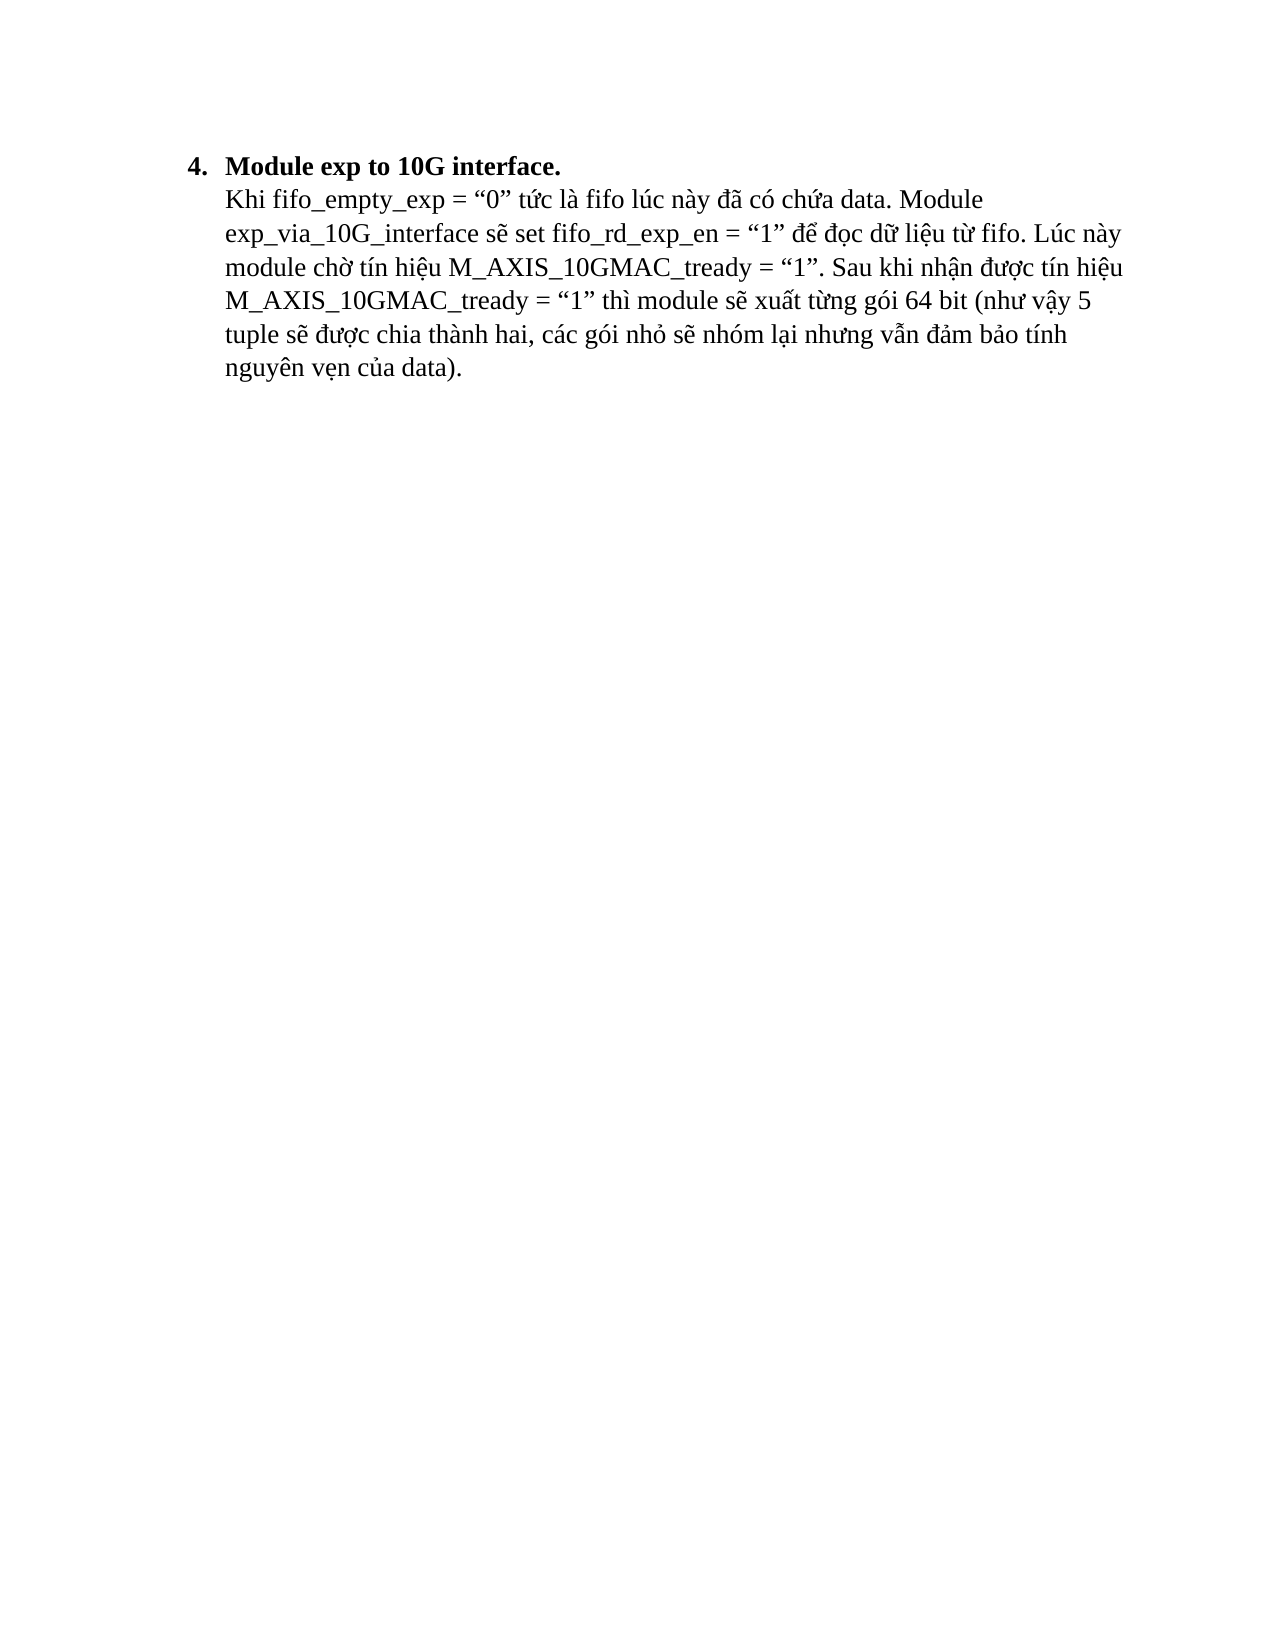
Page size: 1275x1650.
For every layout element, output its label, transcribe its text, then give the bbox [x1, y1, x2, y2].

list Module exp to 10G interface. [187, 150, 1125, 181]
list Khi fifo_empty_exp = “0” tức là fifo lúc này đã có chứa data. Module exp_via_10G_interface sẽ set fifo_rd_exp_en = “1” để đọc dữ liệu từ fifo. Lúc này module chờ tín hiệu M_AXIS_10GMAC_tready = “1”. Sau khi nhận được tín hiệu M_AXIS_10GMAC_tready = “1” thì module sẽ xuất từng gói 64 bit (như vậy 5 tuple sẽ được chia thành hai, các gói nhỏ sẽ nhóm lại nhưng vẫn đảm bảo tính nguyên vẹn của data). [225, 183, 1125, 382]
